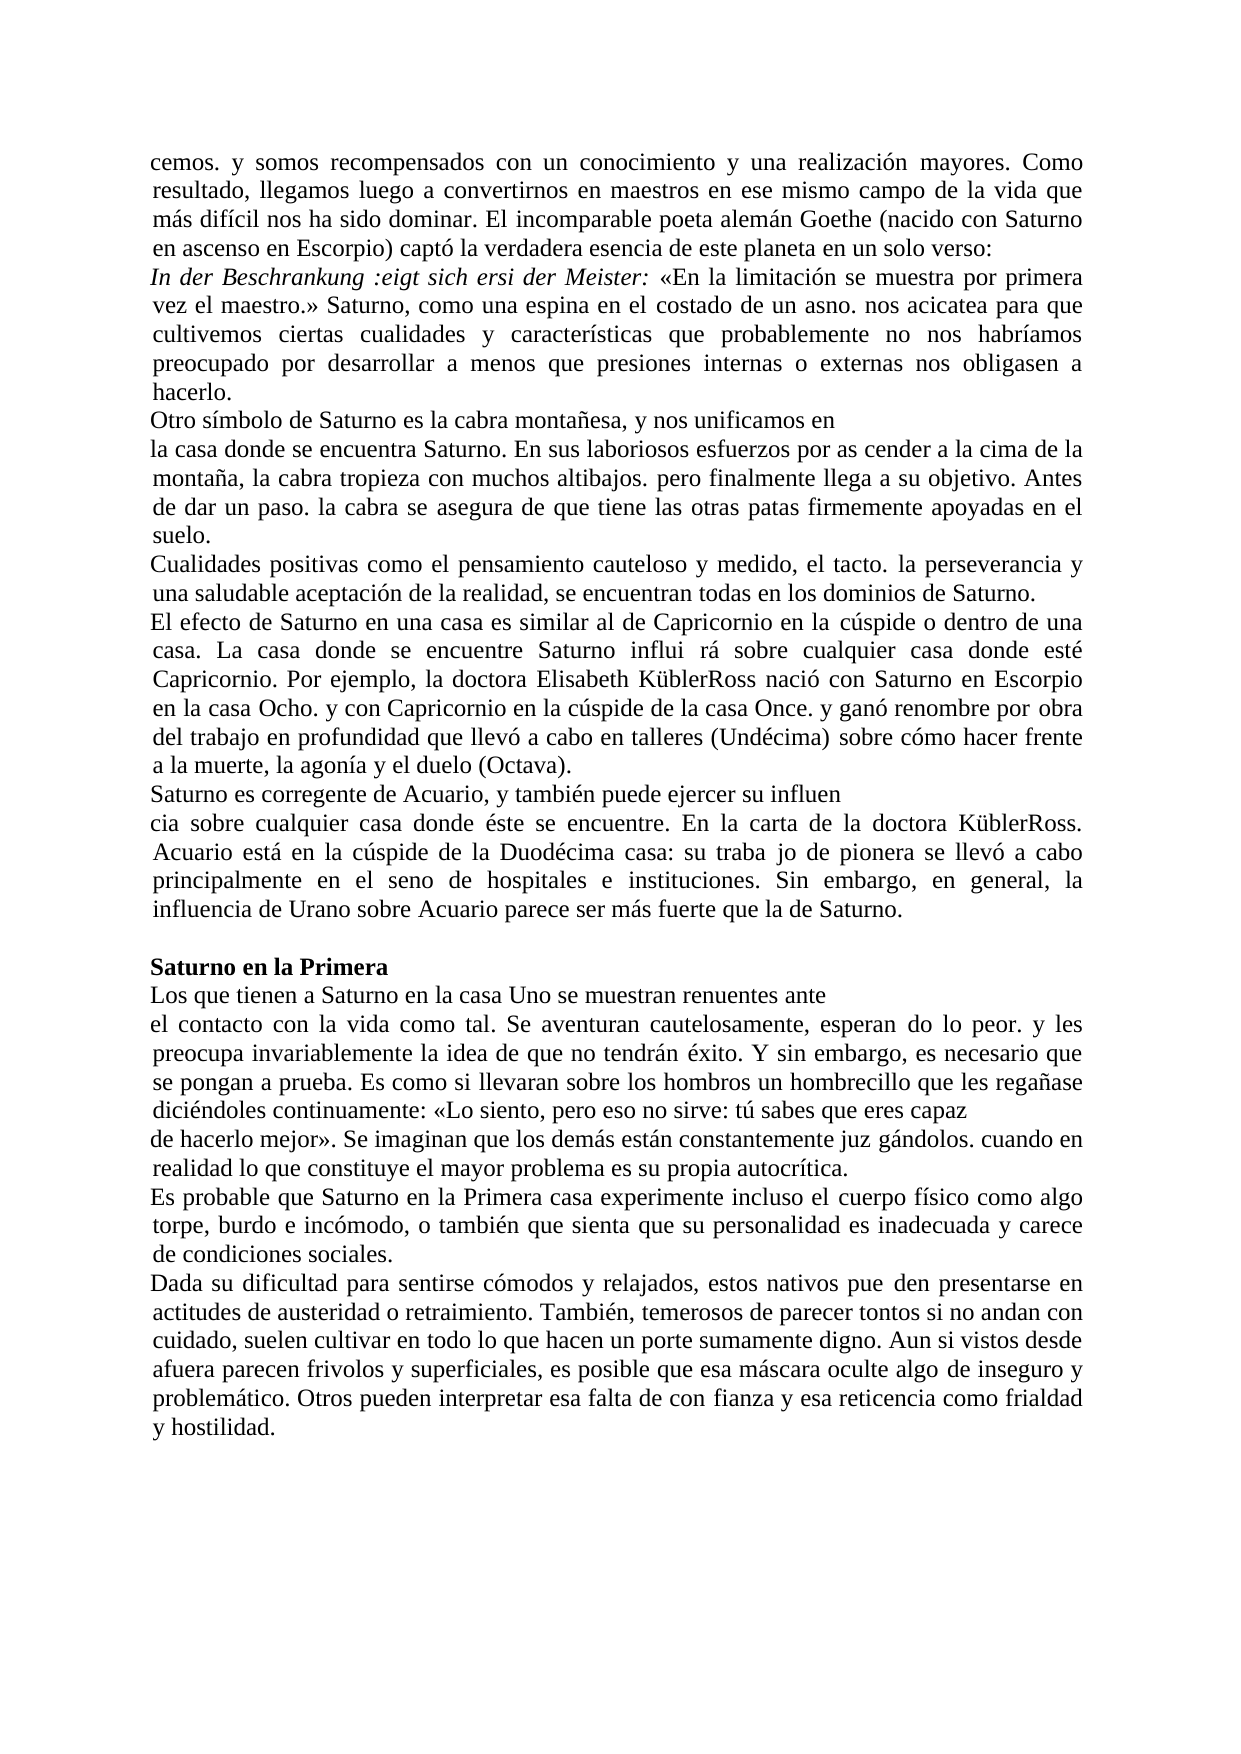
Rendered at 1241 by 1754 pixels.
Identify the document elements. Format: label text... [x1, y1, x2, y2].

text Es probable que Saturno en la Primera casa experimente incluso el cuerpo físico como algo torpe, burdo e incómodo, o también que sienta que su personalidad es inadecuada y carece de condiciones sociales. [150, 1182, 1083, 1268]
text Cualidades positivas como el pensamiento cauteloso y medido, el tacto. la perseverancia y una saludable aceptación de la realidad, se encuentran todas en los dominios de Saturno. [150, 549, 1083, 607]
text In der Beschrankung :eigt sich ersi der Meister: «En la limitación se muestra por primera vez el maestro.» Saturno, como una espina en el costado de un asno. nos acicatea para que cultivemos ciertas cualidades y características que probablemente no nos habríamos preocupado por desarrollar a menos que presiones internas o externas nos obligasen a hacerlo. [150, 262, 1083, 405]
text Otro símbolo de Saturno es la cabra montañesa, y nos unificamos en [150, 405, 1083, 434]
text la casa donde se encuentra Saturno. En sus laboriosos esfuerzos por as cender a la cima de la montaña, la cabra tropieza con muchos altibajos. pero finalmente llega a su objetivo. Antes de dar un paso. la cabra se asegura de que tiene las otras patas firmemente apoyadas en el suelo. [150, 434, 1083, 549]
text el contacto con la vida como tal. Se aventuran cautelosamente, esperan do lo peor. y les preocupa invariablemente la idea de que no tendrán éxito. Y sin embargo, es necesario que se pongan a prueba. Es como si llevaran sobre los hombros un hombrecillo que les regañase diciéndoles continuamente: «Lo siento, pero eso no sirve: tú sabes que eres capaz [150, 1009, 1083, 1124]
text El efecto de Saturno en una casa es similar al de Capricornio en la cúspide o dentro de una casa. La casa donde se encuentre Saturno influi rá sobre cualquier casa donde esté Capricornio. Por ejemplo, la doctora Elisabeth KüblerRoss nació con Saturno en Escorpio en la casa Ocho. y con Capricornio en la cúspide de la casa Once. y ganó renombre por obra del trabajo en profundidad que llevó a cabo en talleres (Undécima) sobre cómo hacer frente a la muerte, la agonía y el duelo (Octava). [150, 607, 1083, 779]
text cia sobre cualquier casa donde éste se encuentre. En la carta de la doctora KüblerRoss. Acuario está en la cúspide de la Duodécima casa: su traba jo de pionera se llevó a cabo principalmente en el seno de hospitales e instituciones. Sin embargo, en general, la influencia de Urano sobre Acuario parece ser más fuerte que la de Saturno. [150, 808, 1083, 923]
text Dada su dificultad para sentirse cómodos y relajados, estos nativos pue den presentarse en actitudes de austeridad o retraimiento. También, temerosos de parecer tontos si no andan con cuidado, suelen cultivar en todo lo que hacen un porte sumamente digno. Aun si vistos desde afuera parecen frivolos y superficiales, es posible que esa máscara oculte algo de inseguro y problemático. Otros pueden interpretar esa falta de con fianza y esa reticencia como frialdad y hostilidad. [150, 1268, 1083, 1441]
subtitle Saturno en la Primera [150, 952, 1083, 981]
text de hacerlo mejor». Se imaginan que los demás están constantemente juz gándolos. cuando en realidad lo que constituye el mayor problema es su propia autocrítica. [150, 1124, 1083, 1182]
text cemos. y somos recompensados con un conocimiento y una realización mayores. Como resultado, llegamos luego a convertirnos en maestros en ese mismo campo de la vida que más difícil nos ha sido dominar. El incomparable poeta alemán Goethe (nacido con Saturno en ascenso en Escorpio) captó la verdadera esencia de este planeta en un solo verso: [150, 147, 1083, 262]
text Saturno es corregente de Acuario, y también puede ejercer su influen [150, 779, 1083, 808]
text Los que tienen a Saturno en la casa Uno se muestran renuentes ante [150, 981, 1083, 1009]
